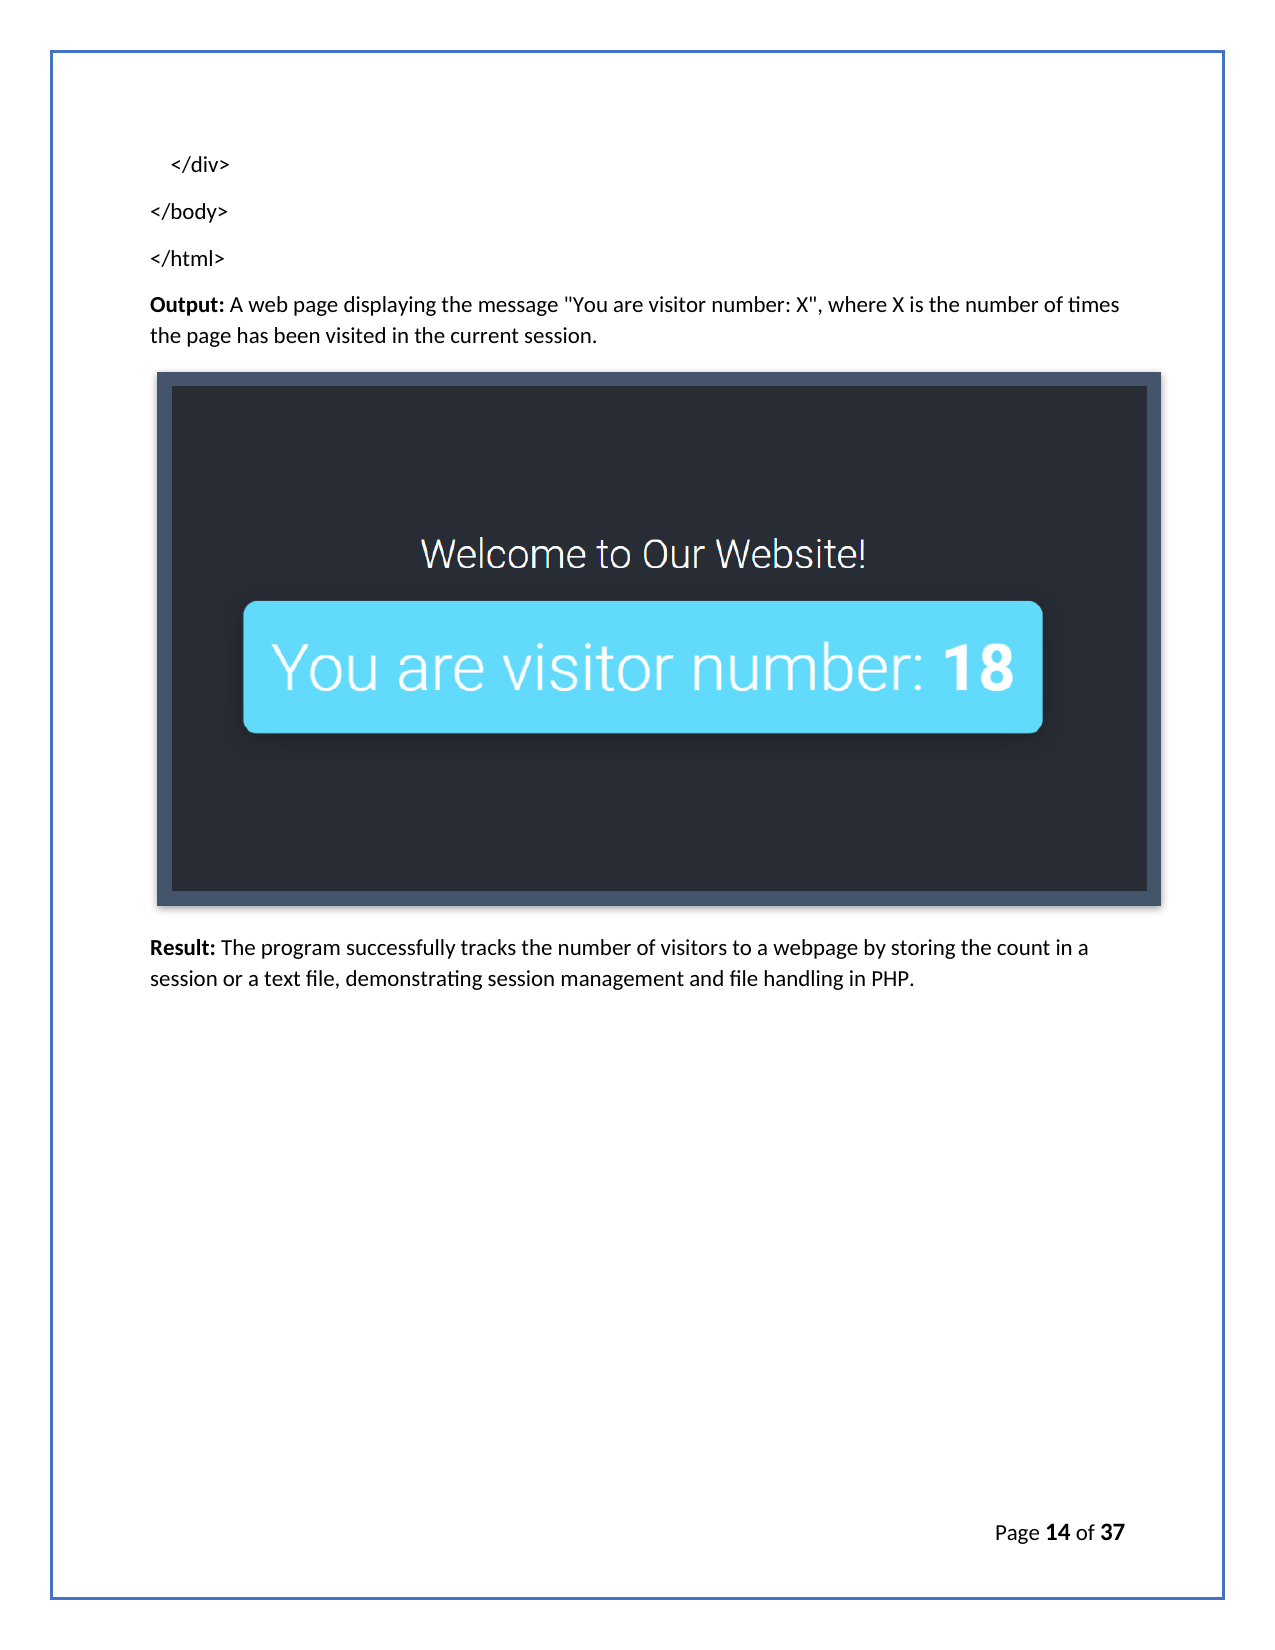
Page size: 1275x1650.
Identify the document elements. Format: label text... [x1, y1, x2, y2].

picture [172, 386, 1147, 891]
text </html> [150, 244, 1125, 272]
text Output: A web page displaying the message "You are visitor number: X", where X is the number of times the page has been visited in the current session. [150, 291, 1125, 349]
text </body> [150, 197, 1125, 225]
text </div> [150, 150, 1125, 178]
text Result: The program successfully tracks the number of visitors to a webpage by storing the count in a session or a text file, demonstrating session management and file handling in PHP. [150, 933, 1125, 992]
